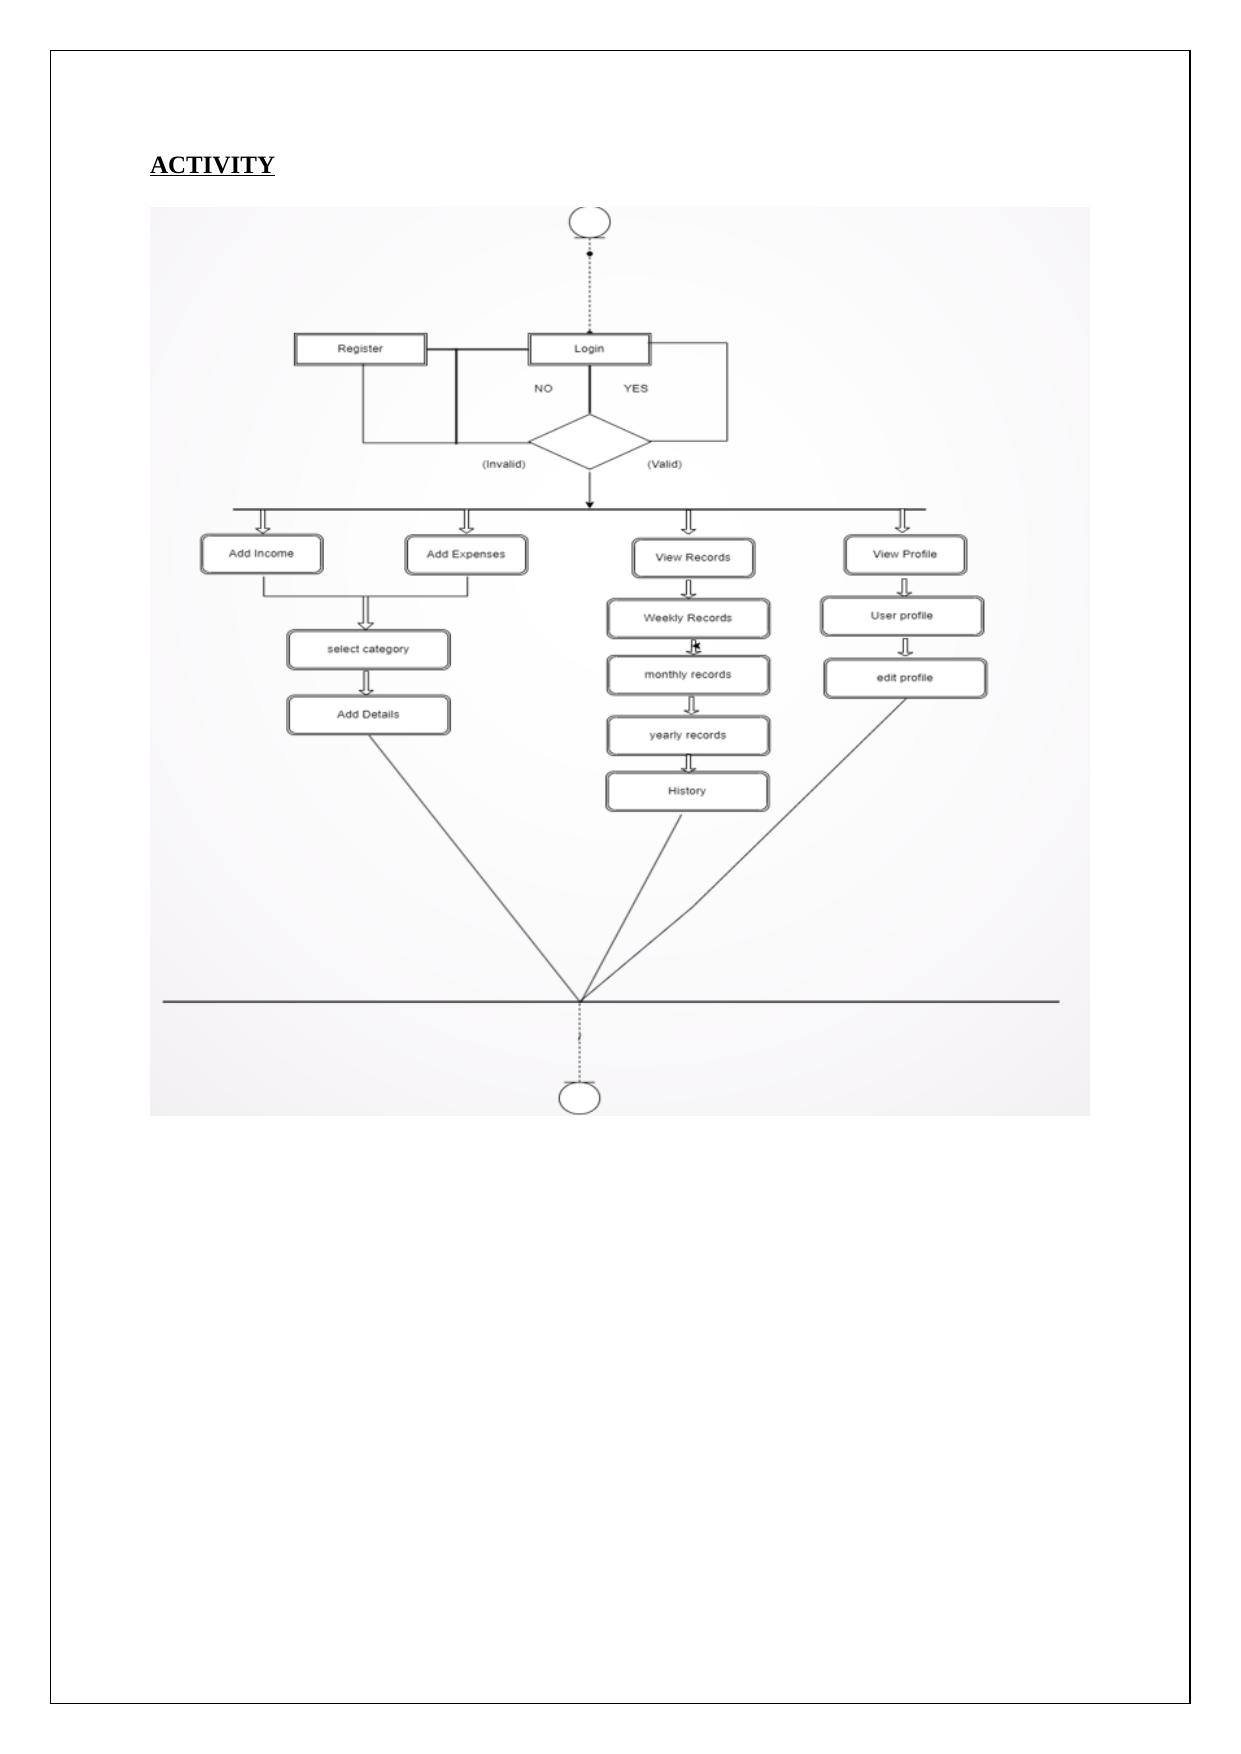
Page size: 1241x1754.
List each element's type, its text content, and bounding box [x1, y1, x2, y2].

picture [150, 207, 1091, 1116]
text ACTIVITY [150, 150, 1090, 179]
